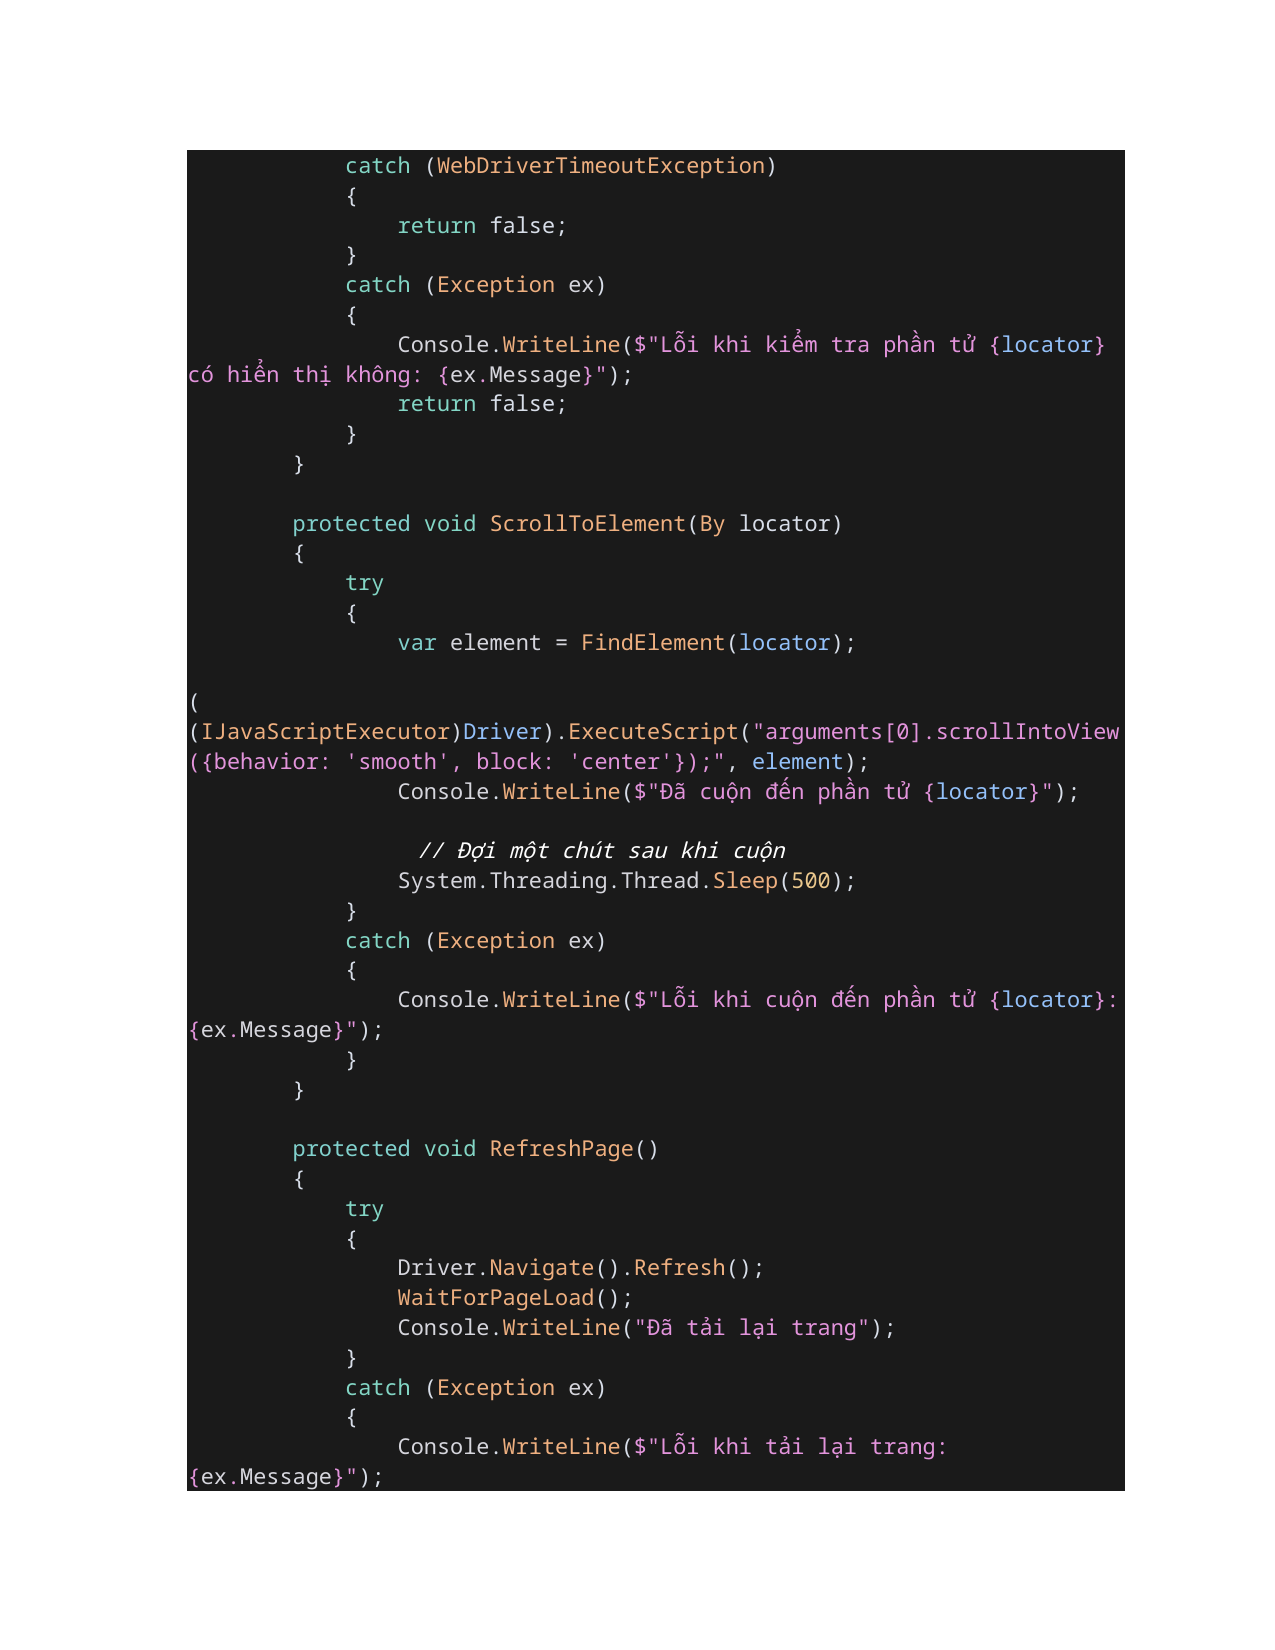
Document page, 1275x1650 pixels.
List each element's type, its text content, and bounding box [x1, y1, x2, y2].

text { [187, 1163, 1125, 1193]
text { [187, 537, 1125, 567]
text try [187, 567, 1125, 597]
text } [187, 1073, 1125, 1103]
text return false; [187, 209, 1125, 239]
text protected void RefreshPage() [187, 1133, 1125, 1163]
text } [187, 239, 1125, 269]
text Console.WriteLine($"Lỗi khi cuộn đến phần tử {locator}: {ex.Message}"); [187, 984, 1125, 1044]
text ((IJavaScriptExecutor)Driver).ExecuteScript("arguments[0].scrollIntoView({behavior: 'smooth', block: 'center'});", element); [187, 656, 1125, 776]
text { [187, 597, 1125, 627]
text try [187, 1193, 1125, 1222]
text catch (Exception ex) [187, 269, 1125, 299]
text catch (WebDriverTimeoutException) [187, 150, 1125, 180]
text catch (Exception ex) [187, 1371, 1125, 1401]
text protected void ScrollToElement(By locator) [187, 507, 1125, 537]
text Console.WriteLine($"Đã cuộn đến phần tử {locator}"); [187, 776, 1125, 805]
text catch (Exception ex) [187, 924, 1125, 954]
text // Đợi một chút sau khi cuộn [187, 835, 1125, 865]
text Console.WriteLine($"Lỗi khi kiểm tra phần tử {locator} có hiển thị không: {ex.Message}"); [187, 329, 1125, 388]
text Console.WriteLine($"Lỗi khi tải lại trang: {ex.Message}"); [187, 1431, 1125, 1491]
text { [187, 1222, 1125, 1252]
text } [187, 418, 1125, 448]
text } [187, 895, 1125, 924]
text return false; [187, 388, 1125, 418]
text { [187, 180, 1125, 209]
text { [187, 299, 1125, 329]
text WaitForPageLoad(); [187, 1282, 1125, 1312]
text } [187, 1342, 1125, 1371]
text Driver.Navigate().Refresh(); [187, 1252, 1125, 1282]
text System.Threading.Thread.Sleep(500); [187, 865, 1125, 895]
text var element = FindElement(locator); [187, 627, 1125, 656]
text } [187, 1044, 1125, 1073]
text { [187, 954, 1125, 984]
text } [187, 448, 1125, 478]
text { [187, 1401, 1125, 1431]
text Console.WriteLine("Đã tải lại trang"); [187, 1312, 1125, 1342]
